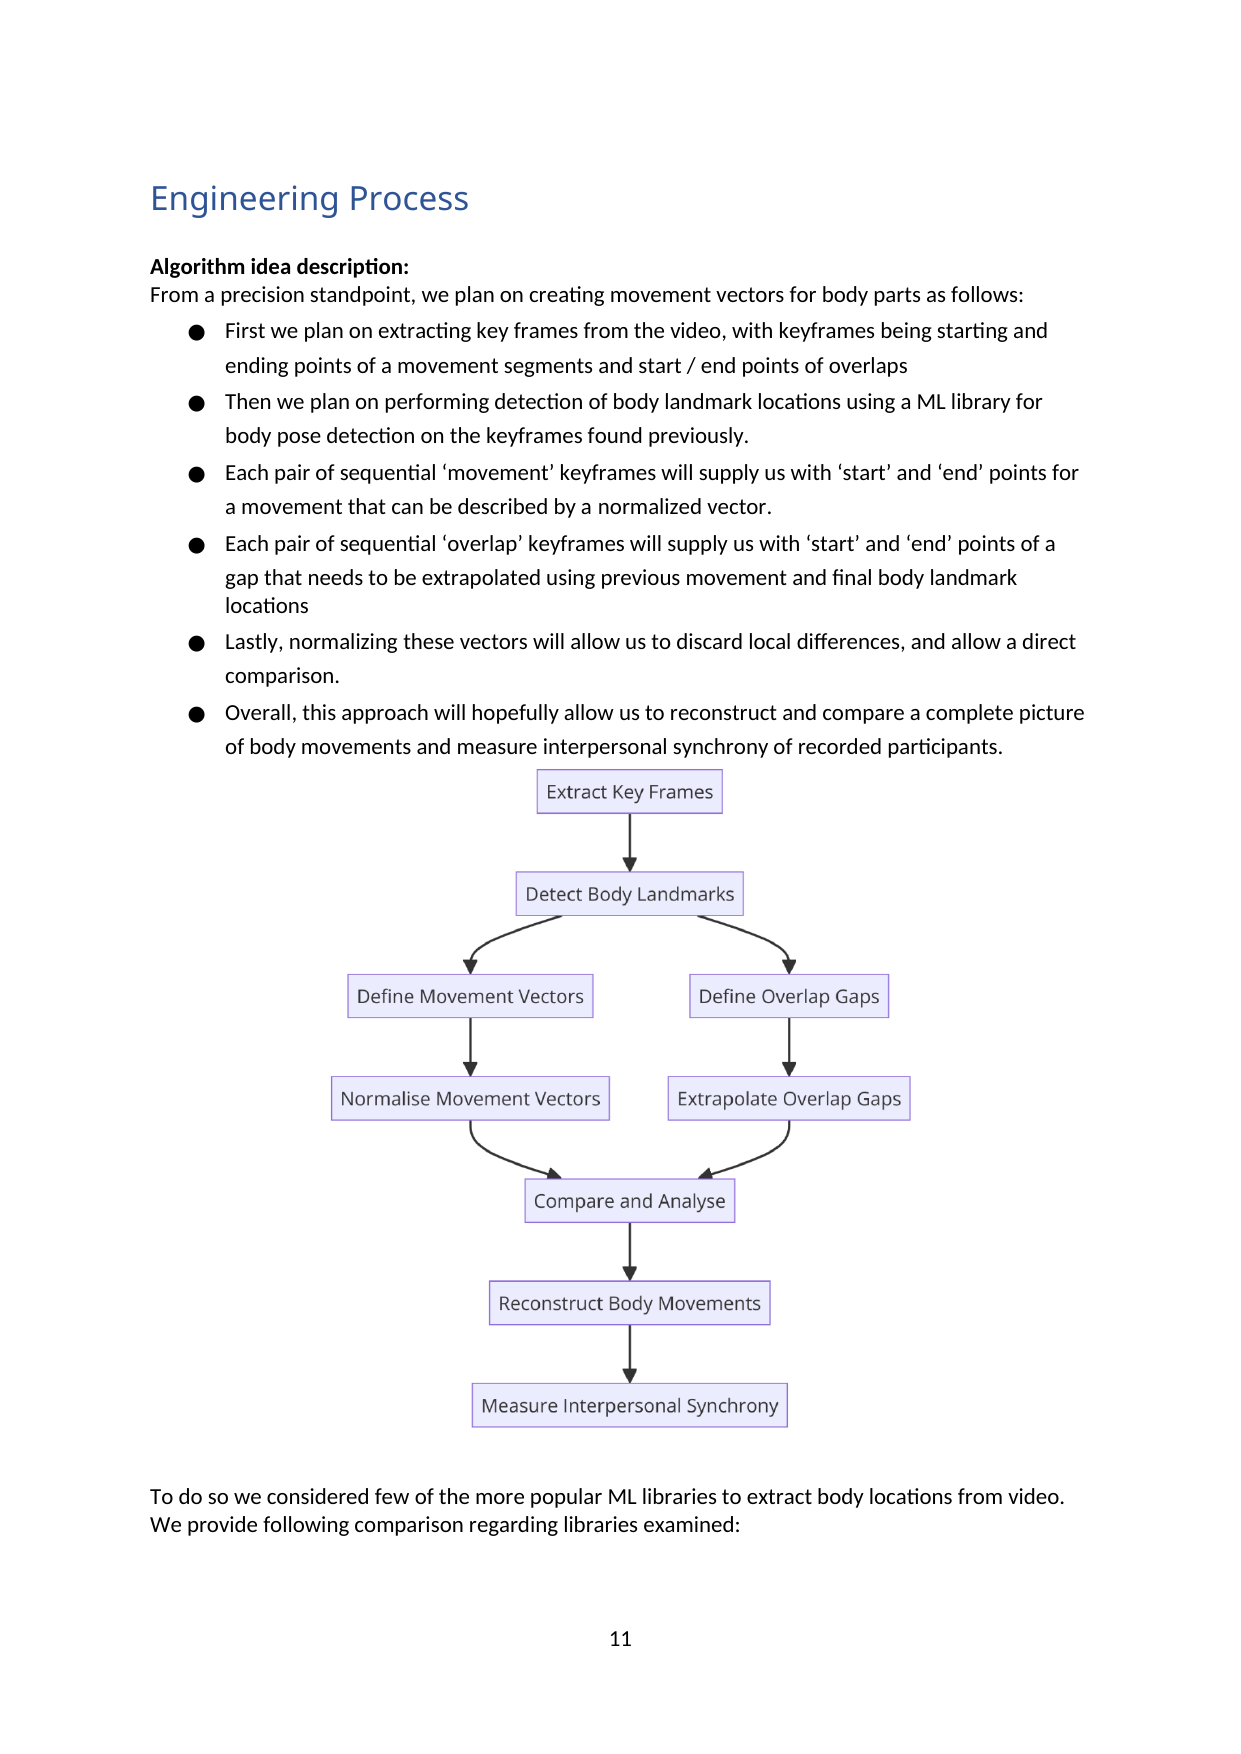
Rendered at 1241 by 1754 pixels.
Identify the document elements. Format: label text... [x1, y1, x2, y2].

text From a precision standpoint, we plan on creating movement vectors for body parts as follows: [150, 280, 1090, 308]
list Each pair of sequential ‘movement’ keyframes will supply us with ‘start’ and ‘end’ points for a movement that can be described by a normalized vector. [187, 449, 1090, 520]
list Each pair of sequential ‘overlap’ keyframes will supply us with ‘start’ and ‘end’ points of a gap that needs to be extrapolated using previous movement and final body landmark locations [187, 520, 1090, 619]
subtitle Engineering Process [150, 175, 1090, 220]
list Overall, this approach will hopefully allow us to reconstruct and compare a complete picture of body movements and measure interpersonal synchrony of recorded participants. [187, 690, 1090, 760]
list Then we plan on performing detection of body landmark locations using a ML library for body pose detection on the keyframes found previously. [187, 379, 1090, 449]
text Algorithm idea description: [150, 224, 1090, 280]
picture [150, 760, 1091, 1436]
text To do so we considered few of the more popular ML libraries to extract body locations from video. We provide following comparison regarding libraries examined: [150, 1482, 1090, 1538]
list First we plan on extracting key frames from the video, with keyframes being starting and ending points of a movement segments and start / end points of overlaps [187, 308, 1090, 379]
list Lastly, normalizing these vectors will allow us to discard local differences, and allow a direct comparison. [187, 619, 1090, 690]
